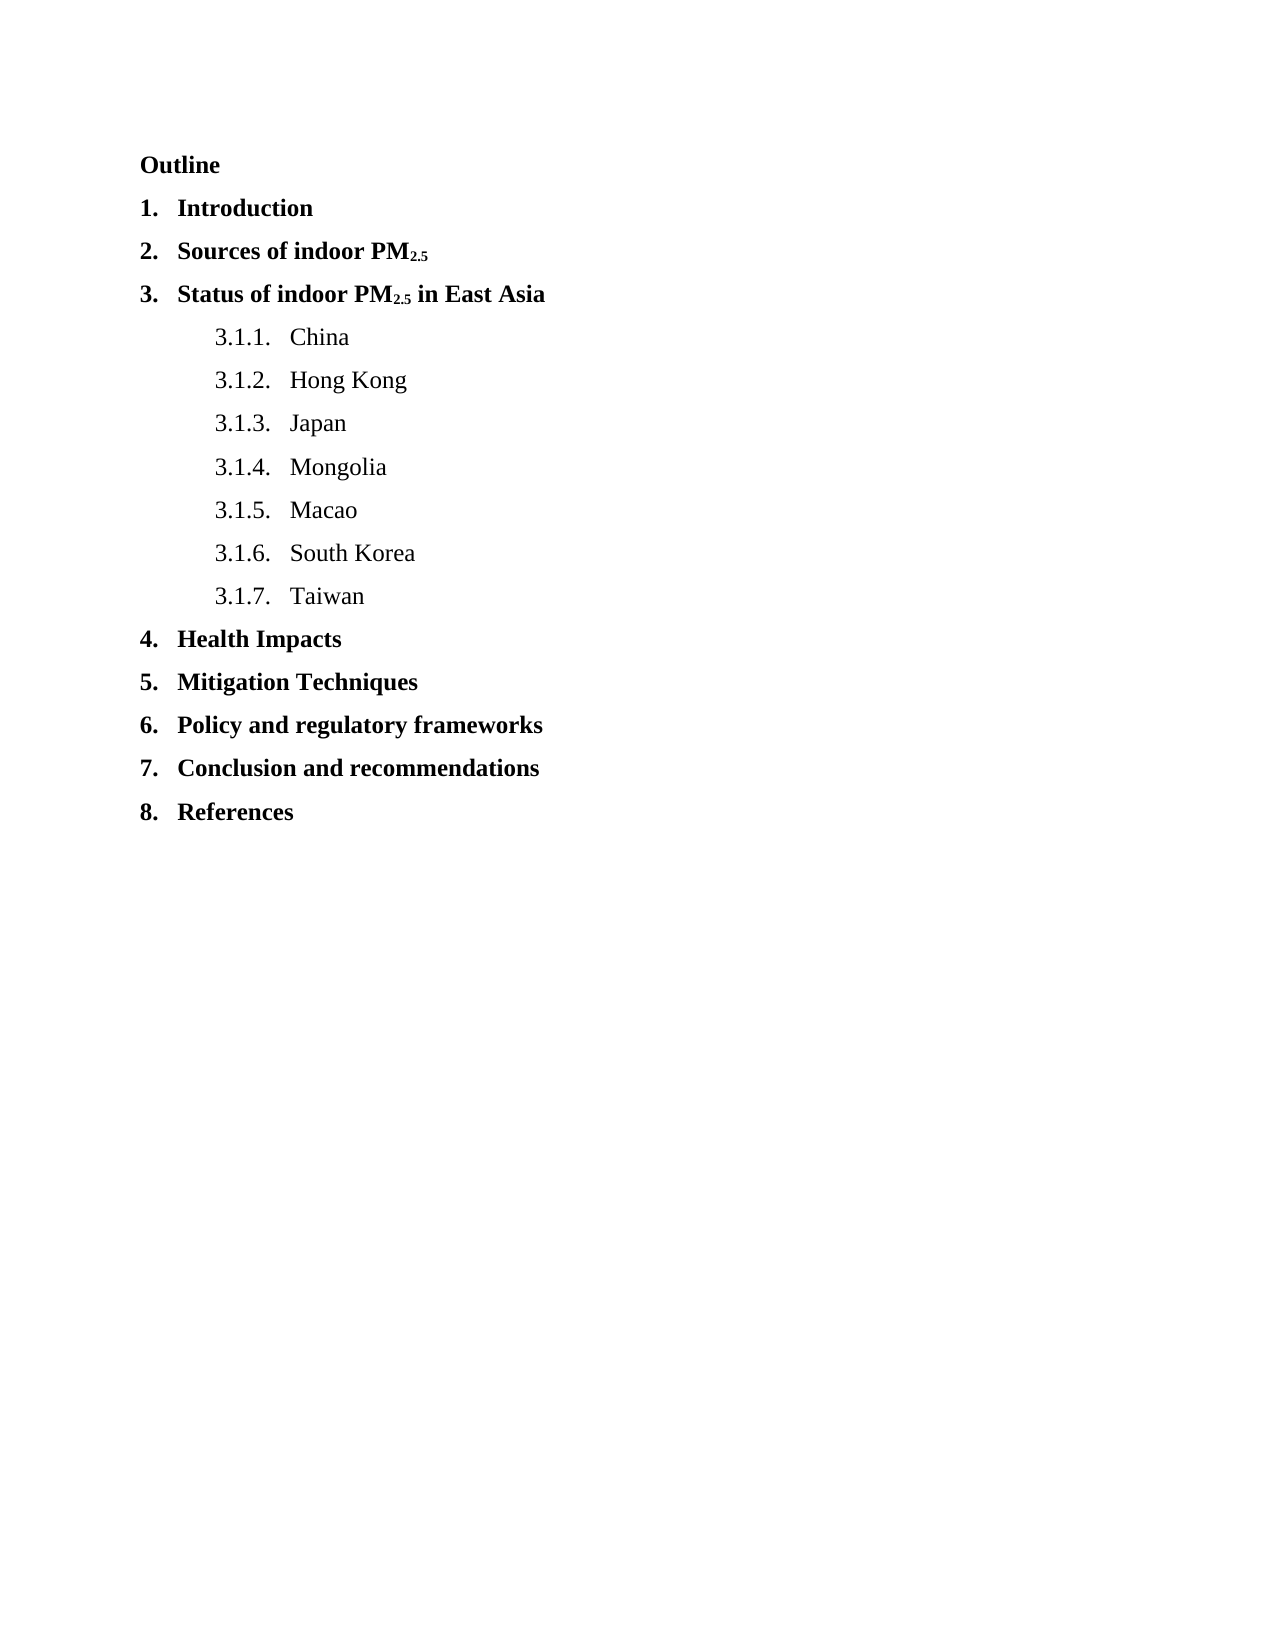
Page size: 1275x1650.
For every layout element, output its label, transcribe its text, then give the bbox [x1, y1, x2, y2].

subtitle Japan [214, 408, 1137, 437]
subtitle South Korea [214, 538, 1137, 567]
subtitle Policy and regulatory frameworks [139, 710, 1137, 739]
subtitle Taiwan [214, 581, 1137, 610]
subtitle Hong Kong [214, 365, 1137, 394]
text Outline [139, 150, 1137, 178]
subtitle Macao [214, 495, 1137, 523]
subtitle China [214, 322, 1137, 351]
subtitle Health Impacts [139, 624, 1137, 653]
subtitle Conclusion and recommendations [139, 753, 1137, 782]
subtitle Mongolia [214, 452, 1137, 480]
subtitle Mitigation Techniques [139, 667, 1137, 696]
subtitle Introduction [139, 193, 1137, 222]
subtitle Status of indoor PM2.5 in East Asia [139, 279, 1137, 308]
subtitle Sources of indoor PM2.5 [139, 236, 1137, 265]
subtitle References [139, 797, 1137, 825]
